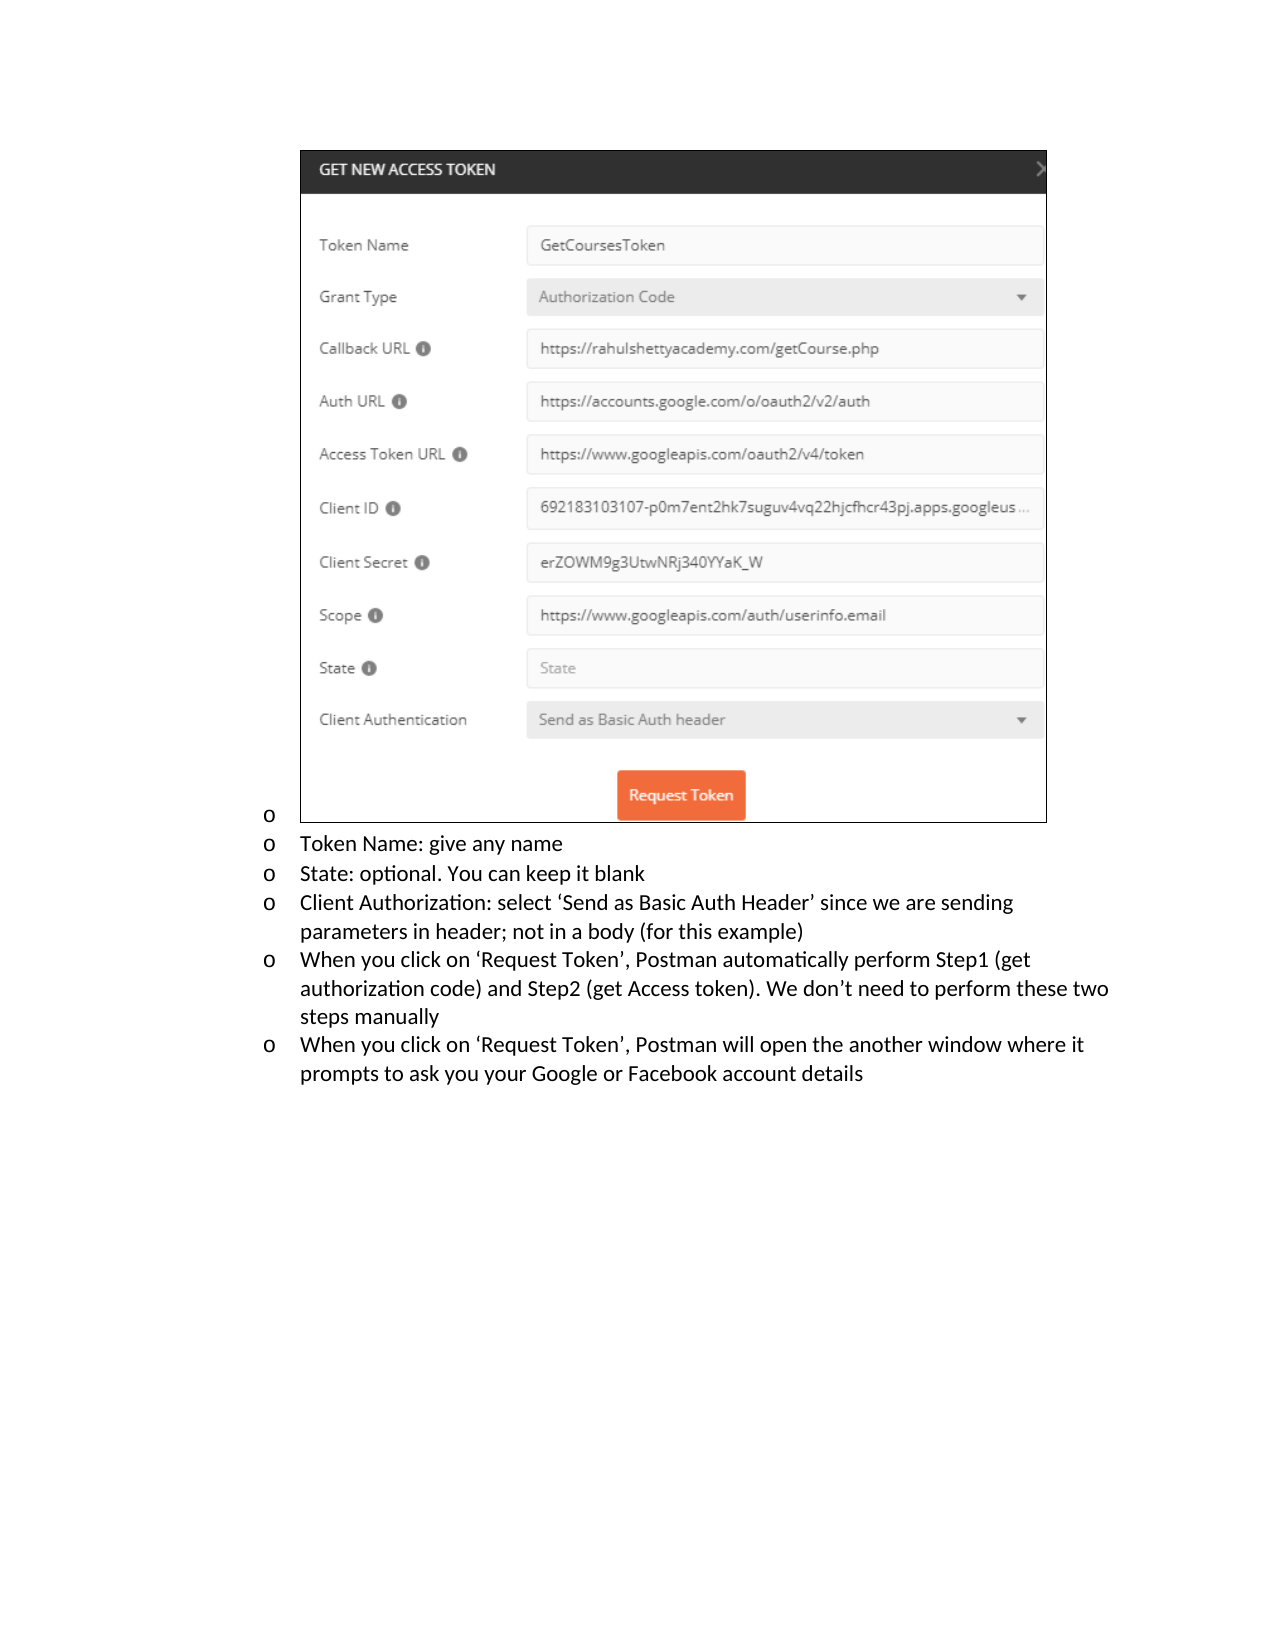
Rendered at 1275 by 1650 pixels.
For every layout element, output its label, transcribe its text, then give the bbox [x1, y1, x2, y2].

list State: optional. You can keep it blank [262, 859, 1125, 888]
picture [301, 151, 1046, 822]
list When you click on ‘Request Token’, Postman automatically perform Step1 (get authorization code) and Step2 (get Access token). We don’t need to perform these two steps manually [262, 945, 1125, 1030]
list Client Authorization: select ‘Send as Basic Auth Header’ since we are sending parameters in header; not in a body (for this example) [262, 888, 1125, 945]
list Token Name: give any name [262, 829, 1125, 859]
list When you click on ‘Request Token’, Postman will open the another window where it prompts to ask you your Google or Facebook account details [262, 1030, 1125, 1087]
